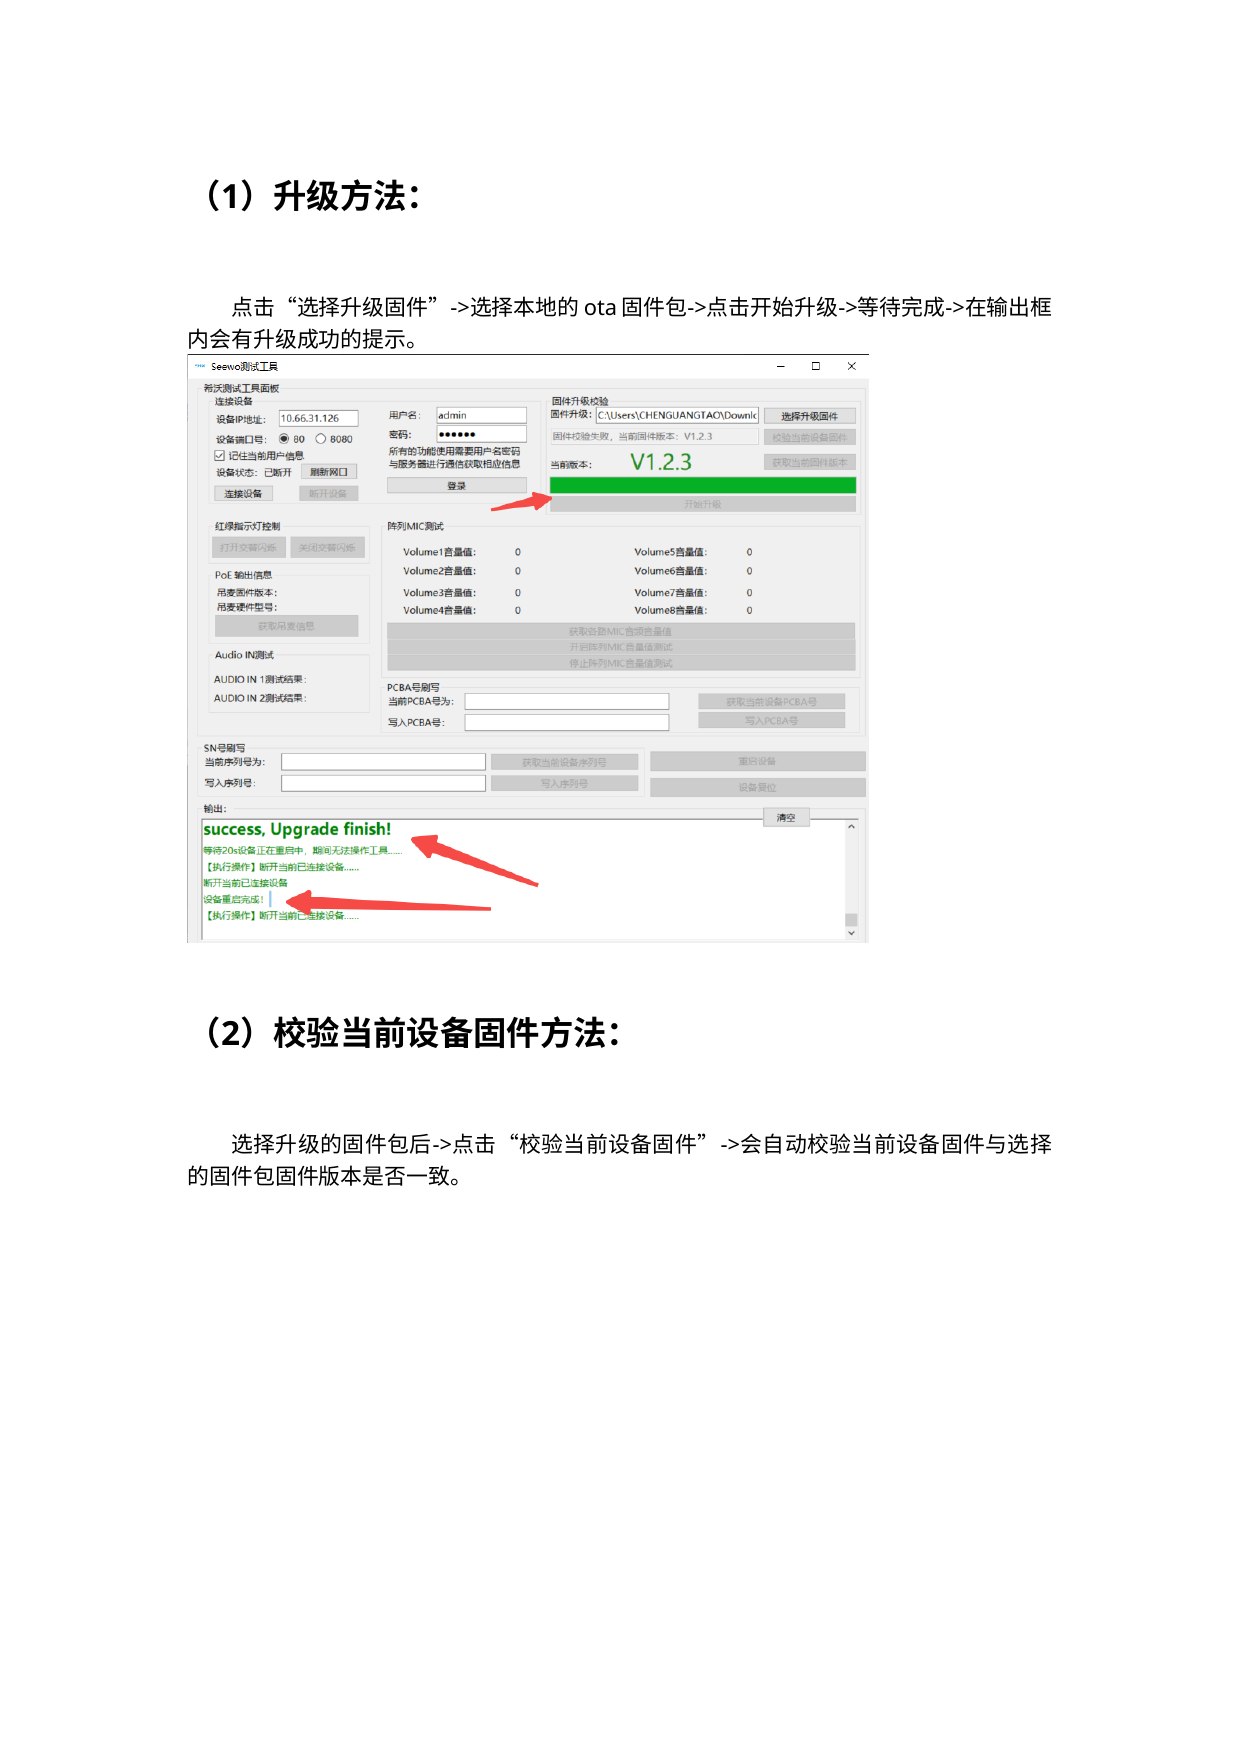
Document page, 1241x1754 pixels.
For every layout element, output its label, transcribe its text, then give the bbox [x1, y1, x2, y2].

picture [187, 354, 869, 943]
text 选择升级的固件包后->点击“校验当前设备固件”->会自动校验当前设备固件与选择的固件包固件版本是否一致。 [187, 1126, 1053, 1191]
text 点击“选择升级固件”->选择本地的ota固件包->点击开始升级->等待完成->在输出框内会有升级成功的提示。 [187, 289, 1053, 354]
subtitle （2）校验当前设备固件方法： [187, 999, 1053, 1064]
subtitle （1）升级方法： [187, 162, 1053, 227]
